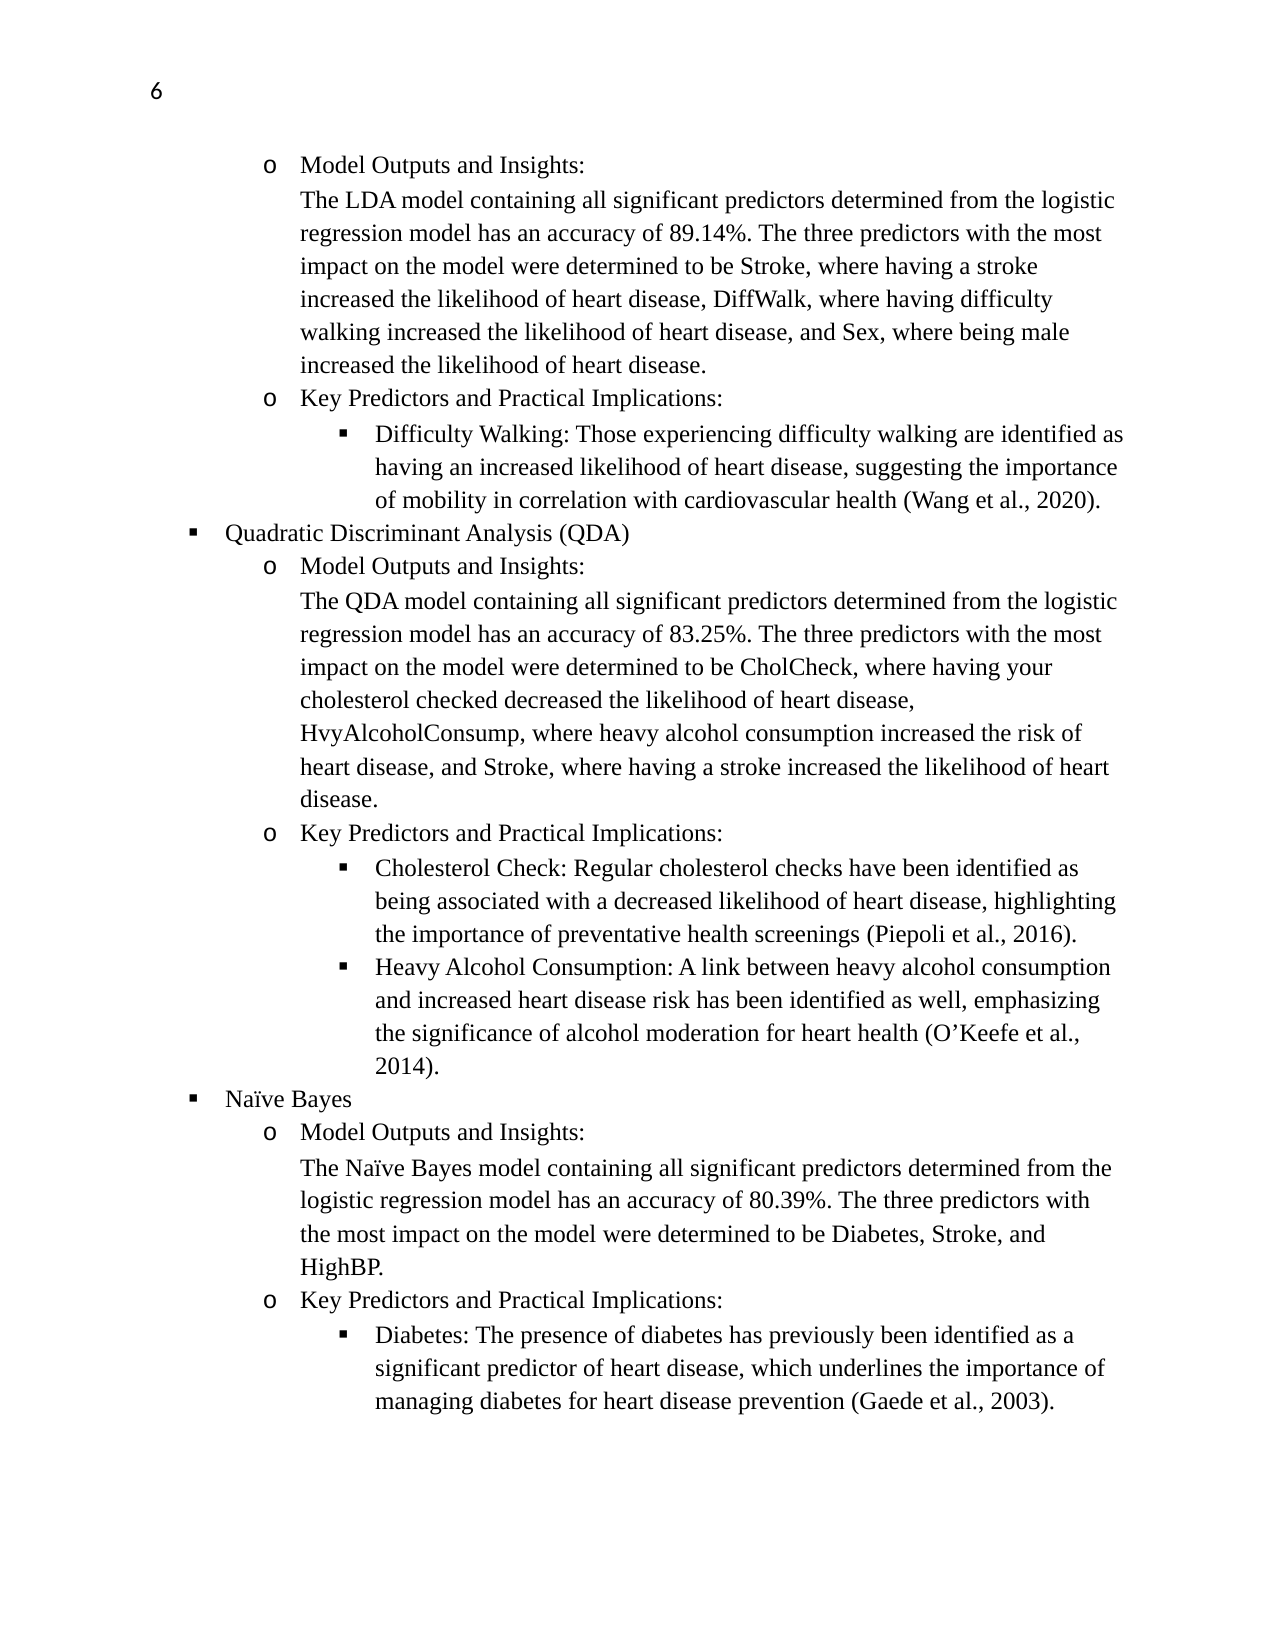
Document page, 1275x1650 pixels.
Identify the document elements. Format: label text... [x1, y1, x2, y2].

list Model Outputs and Insights: [262, 1117, 1125, 1148]
list Key Predictors and Practical Implications: [262, 383, 1125, 414]
list Diabetes: The presence of diabetes has previously been identified as a significant predictor of heart disease, which underlines the importance of managing diabetes for heart disease prevention (Gaede et al., 2003). [337, 1320, 1125, 1415]
list Model Outputs and Insights: [262, 551, 1125, 582]
list Naïve Bayes [187, 1084, 1125, 1113]
list The QDA model containing all significant predictors determined from the logistic regression model has an accuracy of 83.25%. The three predictors with the most impact on the model were determined to be CholCheck, where having your cholesterol checked decreased the likelihood of heart disease, HvyAlcoholConsump, where heavy alcohol consumption increased the risk of heart disease, and Stroke, where having a stroke increased the likelihood of heart disease. [300, 586, 1125, 813]
list Heavy Alcohol Consumption: A link between heavy alcohol consumption and increased heart disease risk has been identified as well, emphasizing the significance of alcohol moderation for heart health (O’Keefe et al., 2014). [337, 952, 1125, 1080]
list Quadratic Discriminant Analysis (QDA) [187, 518, 1125, 547]
list Cholesterol Check: Regular cholesterol checks have been identified as being associated with a decreased likelihood of heart disease, highlighting the importance of preventative health screenings (Piepoli et al., 2016). [337, 853, 1125, 948]
list Key Predictors and Practical Implications: [262, 818, 1125, 848]
list The LDA model containing all significant predictors determined from the logistic regression model has an accuracy of 89.14%. The three predictors with the most impact on the model were determined to be Stroke, where having a stroke increased the likelihood of heart disease, DiffWalk, where having difficulty walking increased the likelihood of heart disease, and Sex, where being male increased the likelihood of heart disease. [300, 185, 1125, 379]
list Model Outputs and Insights: [262, 150, 1125, 181]
list Key Predictors and Practical Implications: [262, 1285, 1125, 1316]
list The Naïve Bayes model containing all significant predictors determined from the logistic regression model has an accuracy of 80.39%. The three predictors with the most impact on the model were determined to be Diabetes, Stroke, and HighBP. [300, 1153, 1125, 1280]
list Difficulty Walking: Those experiencing difficulty walking are identified as having an increased likelihood of heart disease, suggesting the importance of mobility in correlation with cardiovascular health (Wang et al., 2020). [337, 419, 1125, 514]
